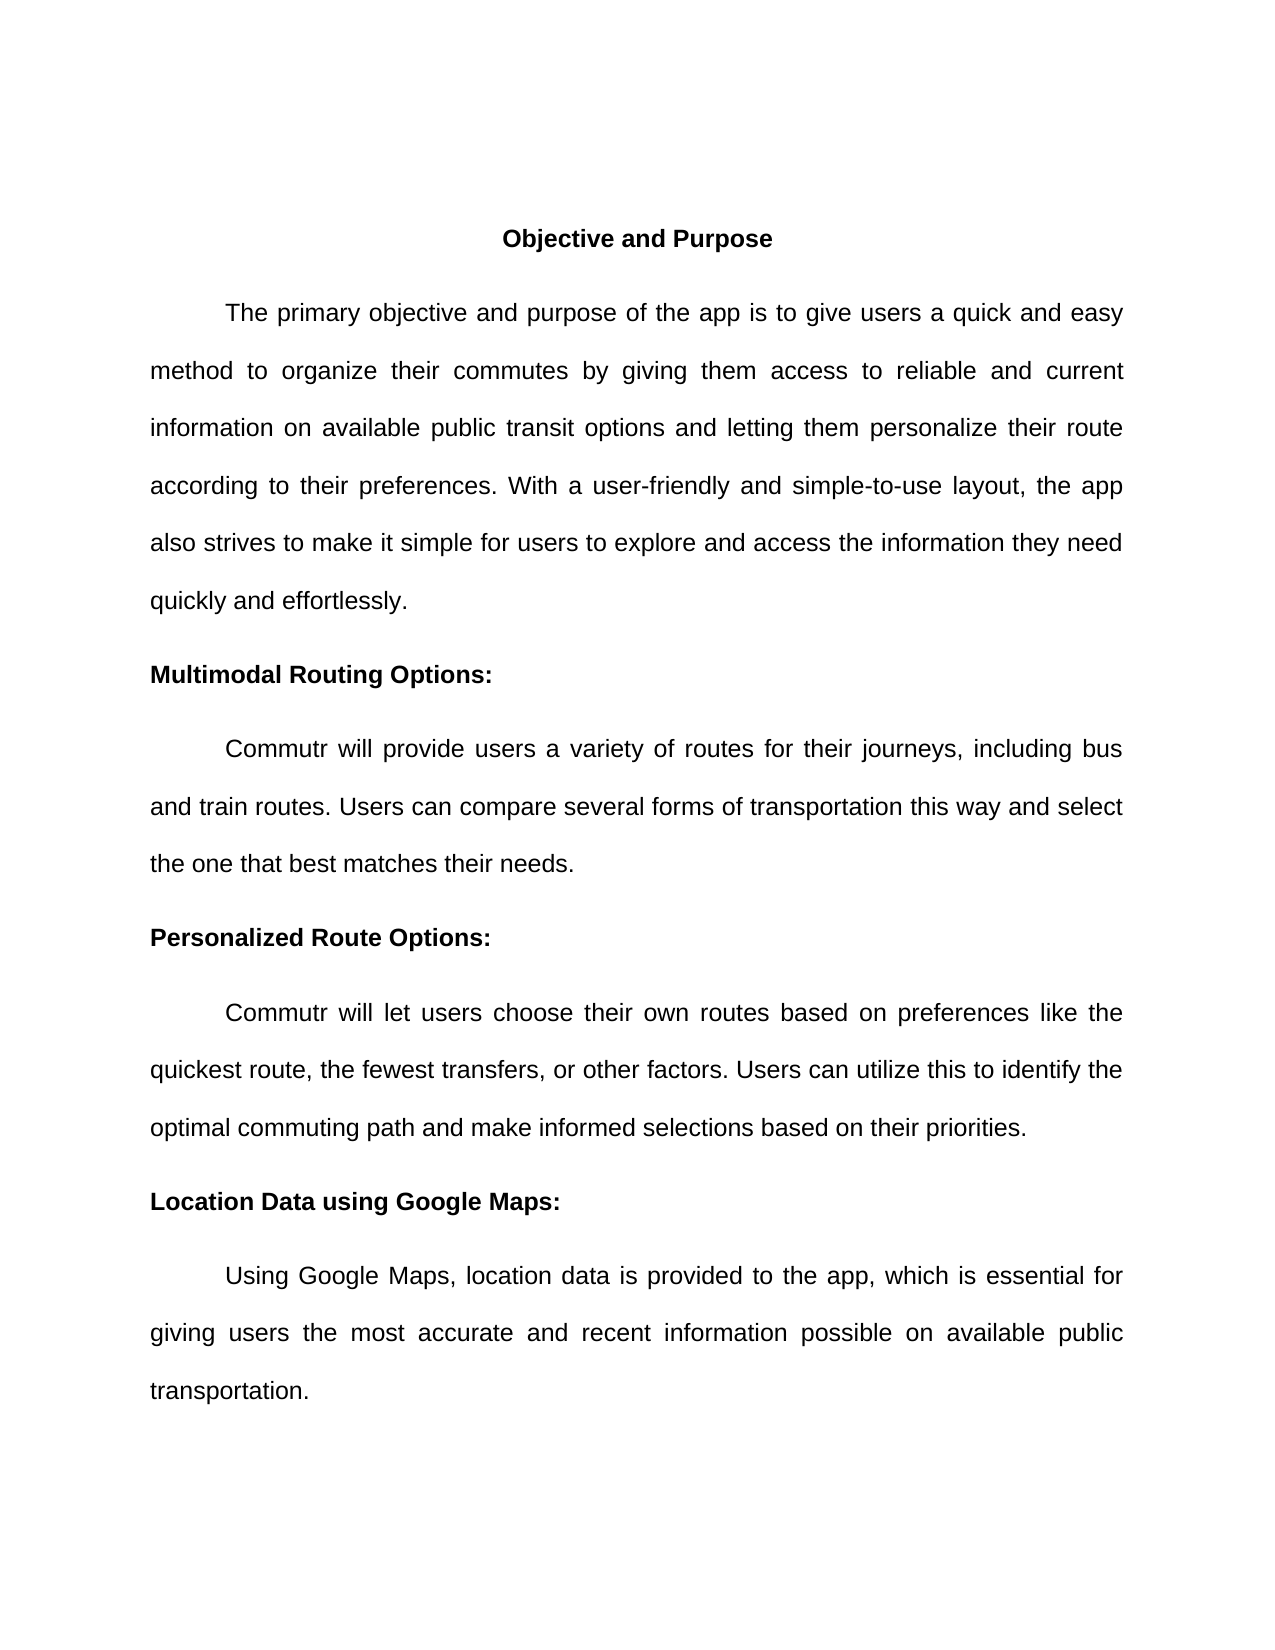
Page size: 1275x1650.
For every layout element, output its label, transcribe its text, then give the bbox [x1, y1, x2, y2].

text Using Google Maps, location data is provided to the app, which is essential for giving users the most accurate and recent information possible on available public transportation. [150, 1261, 1125, 1404]
text Commutr will provide users a variety of routes for their journeys, including bus and train routes. Users can compare several forms of transportation this way and select the one that best matches their needs. [150, 734, 1125, 878]
text Objective and Purpose [150, 224, 1125, 253]
text The primary objective and purpose of the app is to give users a quick and easy method to organize their commutes by giving them access to reliable and current information on available public transit options and letting them personalize their route according to their preferences. With a user-friendly and simple-to-use layout, the app also strives to make it simple for users to explore and access the information they need quickly and effortlessly. [150, 298, 1125, 614]
text Commutr will let users choose their own routes based on preferences like the quickest route, the fewest transfers, or other factors. Users can utilize this to identify the optimal commuting path and make informed selections based on their priorities. [150, 997, 1125, 1141]
text Location Data using Google Maps: [150, 1187, 1125, 1215]
text Multimodal Routing Options: [150, 660, 1125, 689]
text Personalized Route Options: [150, 923, 1125, 952]
